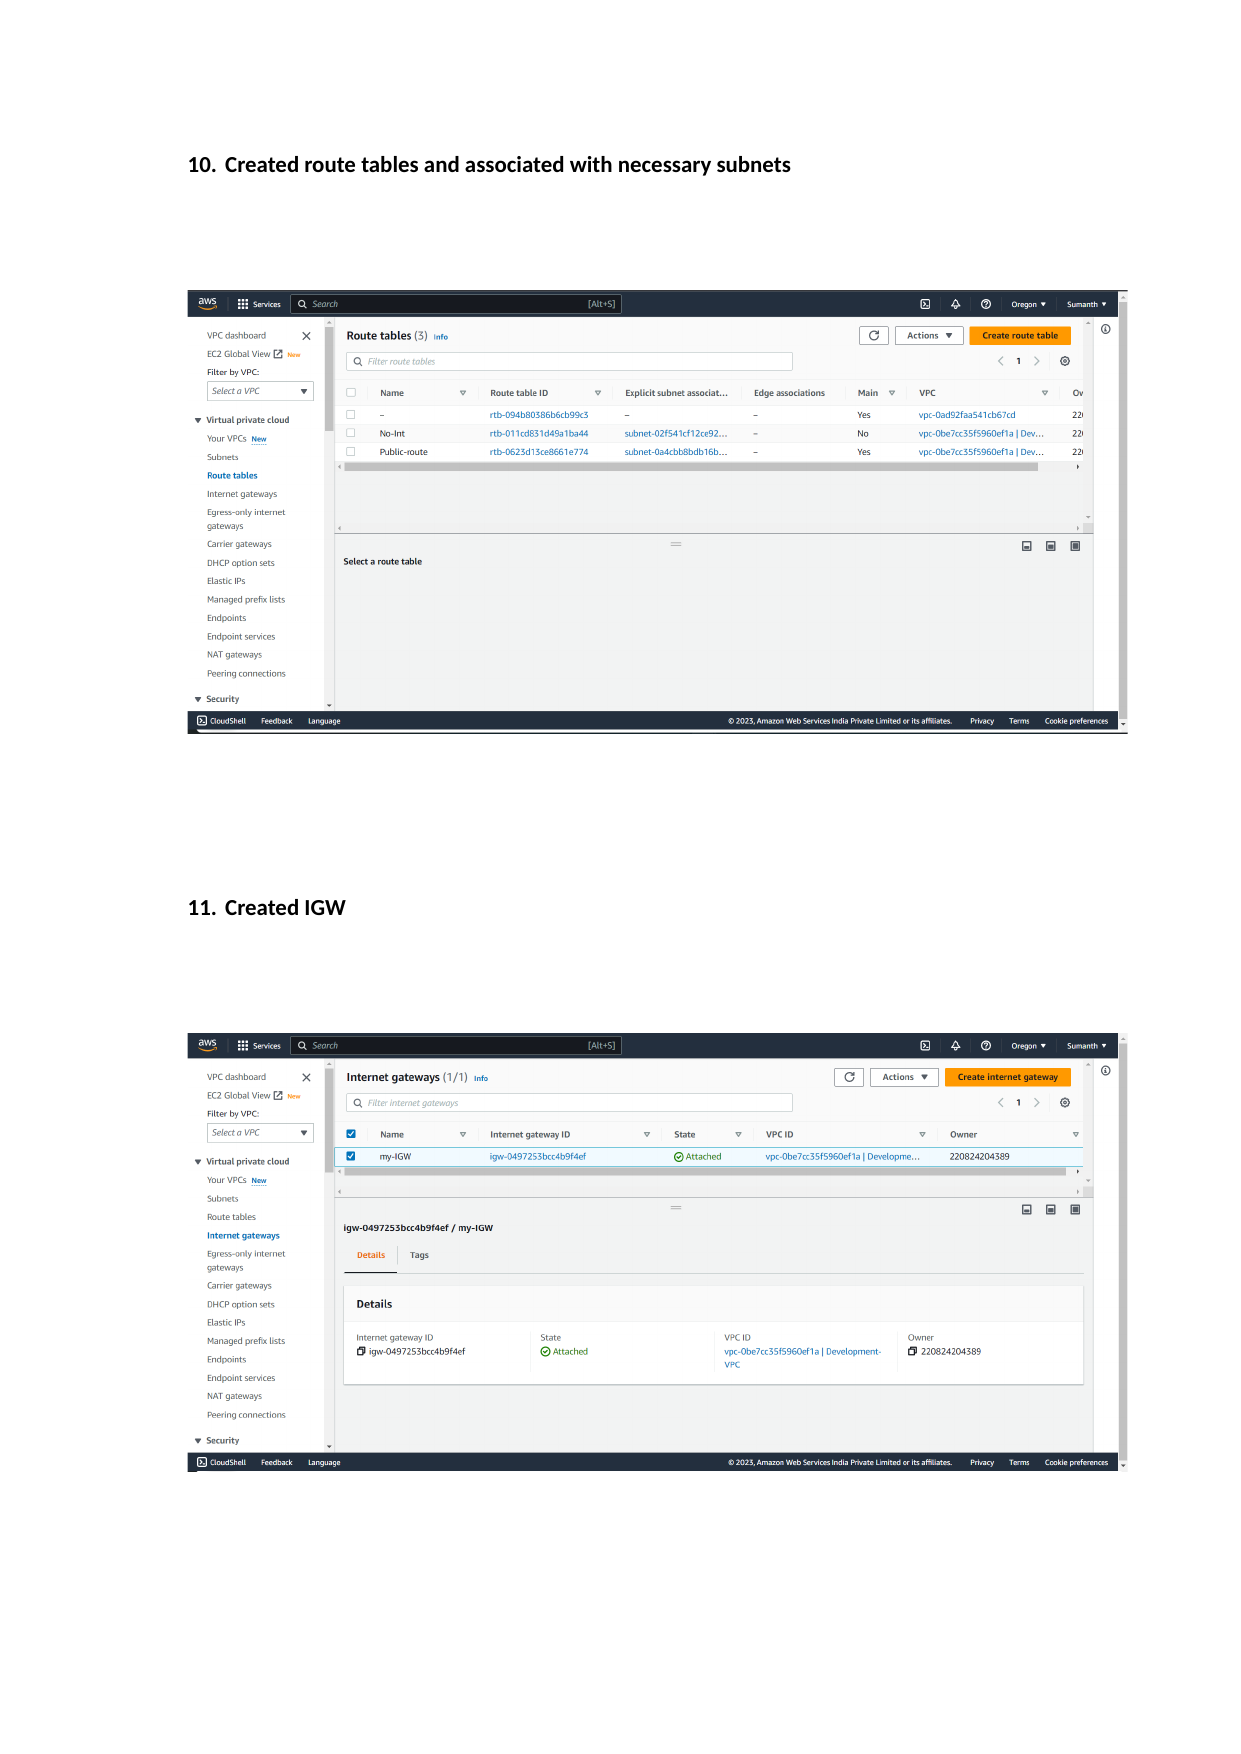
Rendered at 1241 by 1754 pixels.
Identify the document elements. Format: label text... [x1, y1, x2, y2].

list Created IGW [187, 893, 1090, 921]
list Created route tables and associated with necessary subnets [187, 150, 1090, 178]
picture [187, 1033, 1128, 1472]
picture [187, 290, 1128, 734]
